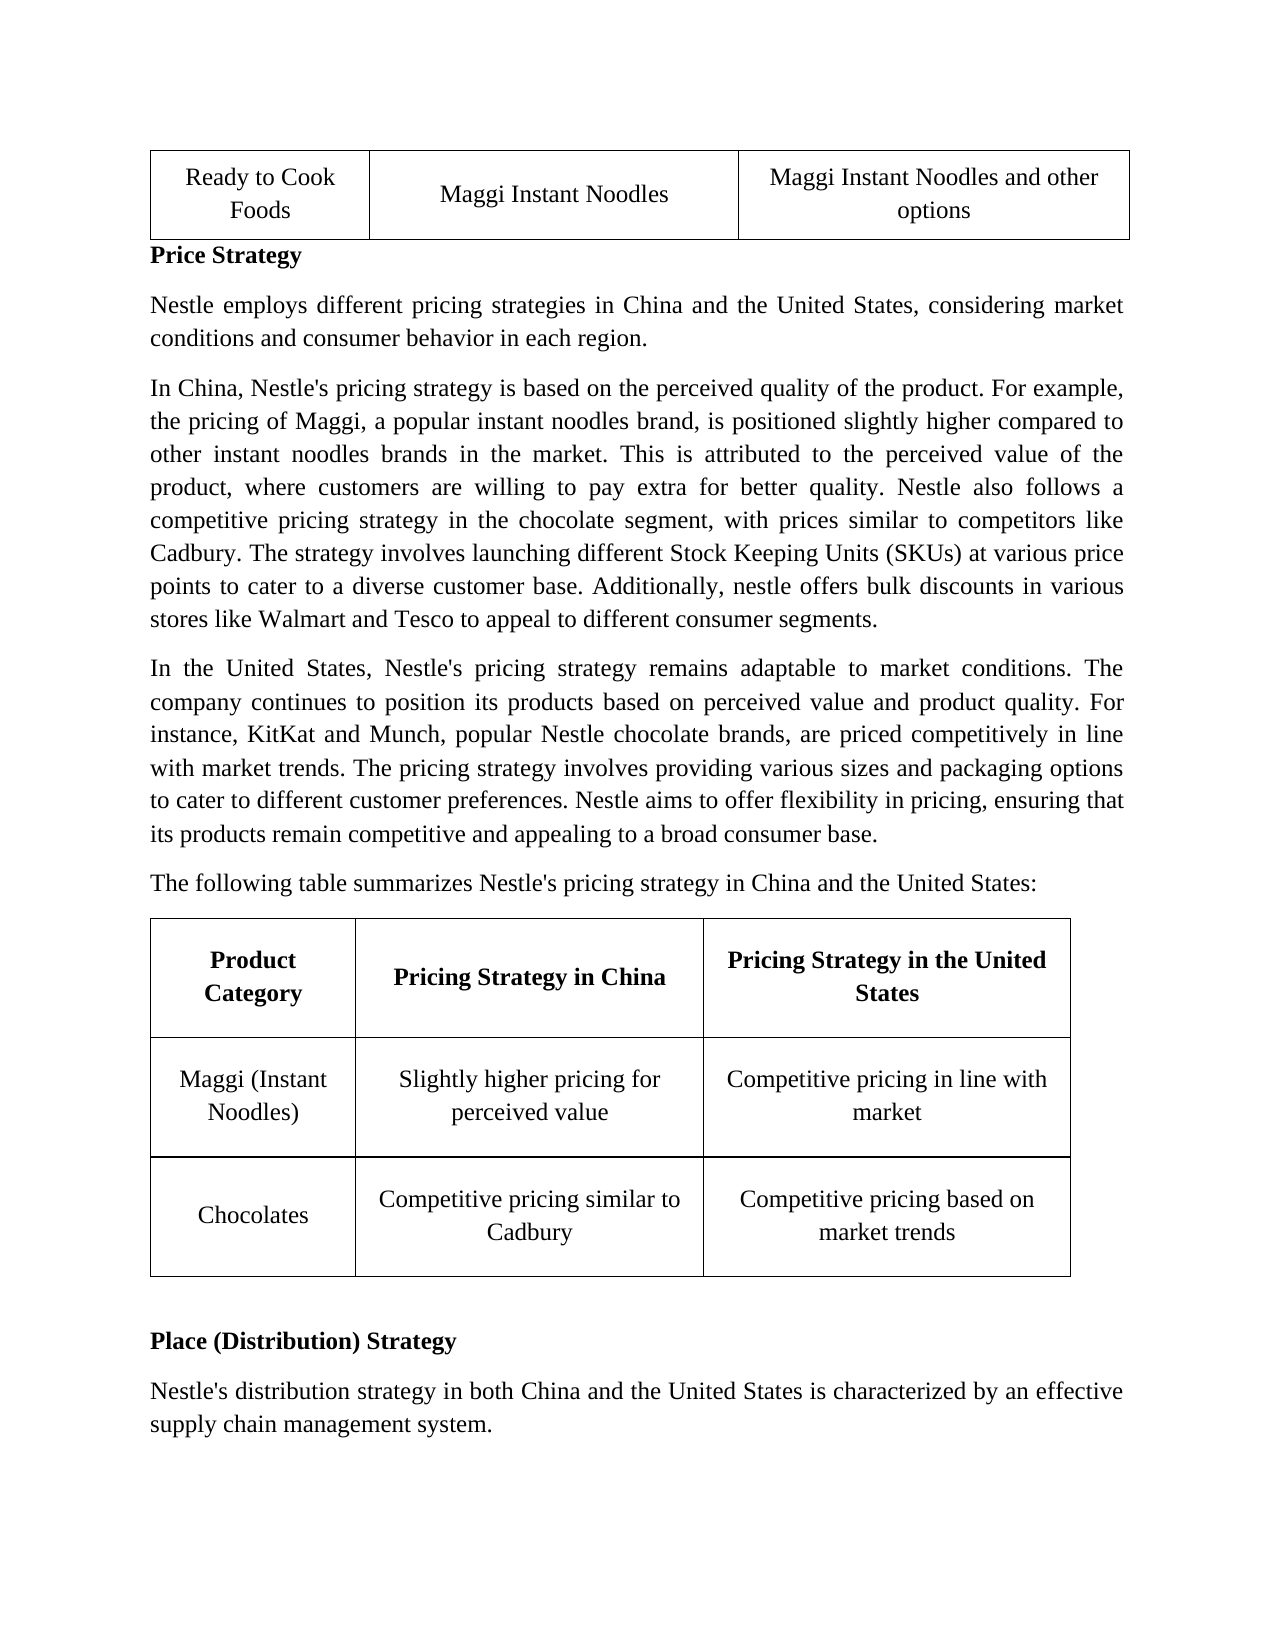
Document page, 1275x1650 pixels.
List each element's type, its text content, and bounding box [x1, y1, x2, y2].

table_header Product Category [151, 919, 355, 1037]
table_cell Competitive pricing in line with market [704, 1038, 1070, 1156]
text Nestle employs different pricing strategies in China and the United States, considering market conditions and consumer behavior in each region. [150, 290, 1125, 352]
table_cell Maggi Instant Noodles and other options [739, 151, 1129, 239]
text In China, Nestle's pricing strategy is based on the perceived quality of the product. For example, the pricing of Maggi, a popular instant noodles brand, is positioned slightly higher compared to other instant noodles brands in the market. This is attributed to the perceived value of the product, where customers are willing to pay extra for better quality. Nestle also follows a competitive pricing strategy in the chocolate segment, with prices similar to competitors like Cadbury. The strategy involves launching different Stock Keeping Units (SKUs) at various price points to cater to a diverse customer base. Additionally, nestle offers bulk discounts in various stores like Walmart and Tesco to appeal to different consumer segments. [150, 373, 1125, 633]
table_cell Maggi (Instant Noodles) [151, 1038, 355, 1156]
text Place (Distribution) Strategy [150, 1326, 1125, 1355]
text In the United States, Nestle's pricing strategy remains adaptable to market conditions. The company continues to position its products based on perceived value and product quality. For instance, KitKat and Munch, popular Nestle chocolate brands, are priced competitively in line with market trends. The pricing strategy involves providing various sizes and packaging options to cater to different customer preferences. Nestle aims to offer flexibility in pricing, ensuring that its products remain competitive and appealing to a broad consumer base. [150, 653, 1125, 847]
text Nestle's distribution strategy in both China and the United States is characterized by an effective supply chain management system. [150, 1376, 1125, 1438]
table_cell Competitive pricing based on market trends [704, 1158, 1070, 1276]
table_cell Chocolates [151, 1158, 355, 1276]
table_header Pricing Strategy in the United States [704, 919, 1070, 1037]
text The following table summarizes Nestle's pricing strategy in China and the United States: [150, 868, 1125, 897]
table_cell Ready to Cook Foods [151, 151, 369, 239]
text Price Strategy [150, 240, 1125, 269]
table_cell Maggi Instant Noodles [370, 151, 738, 239]
table_cell Slightly higher pricing for perceived value [356, 1038, 703, 1156]
table_cell Competitive pricing similar to Cadbury [356, 1158, 703, 1276]
table_header Pricing Strategy in China [356, 919, 703, 1037]
